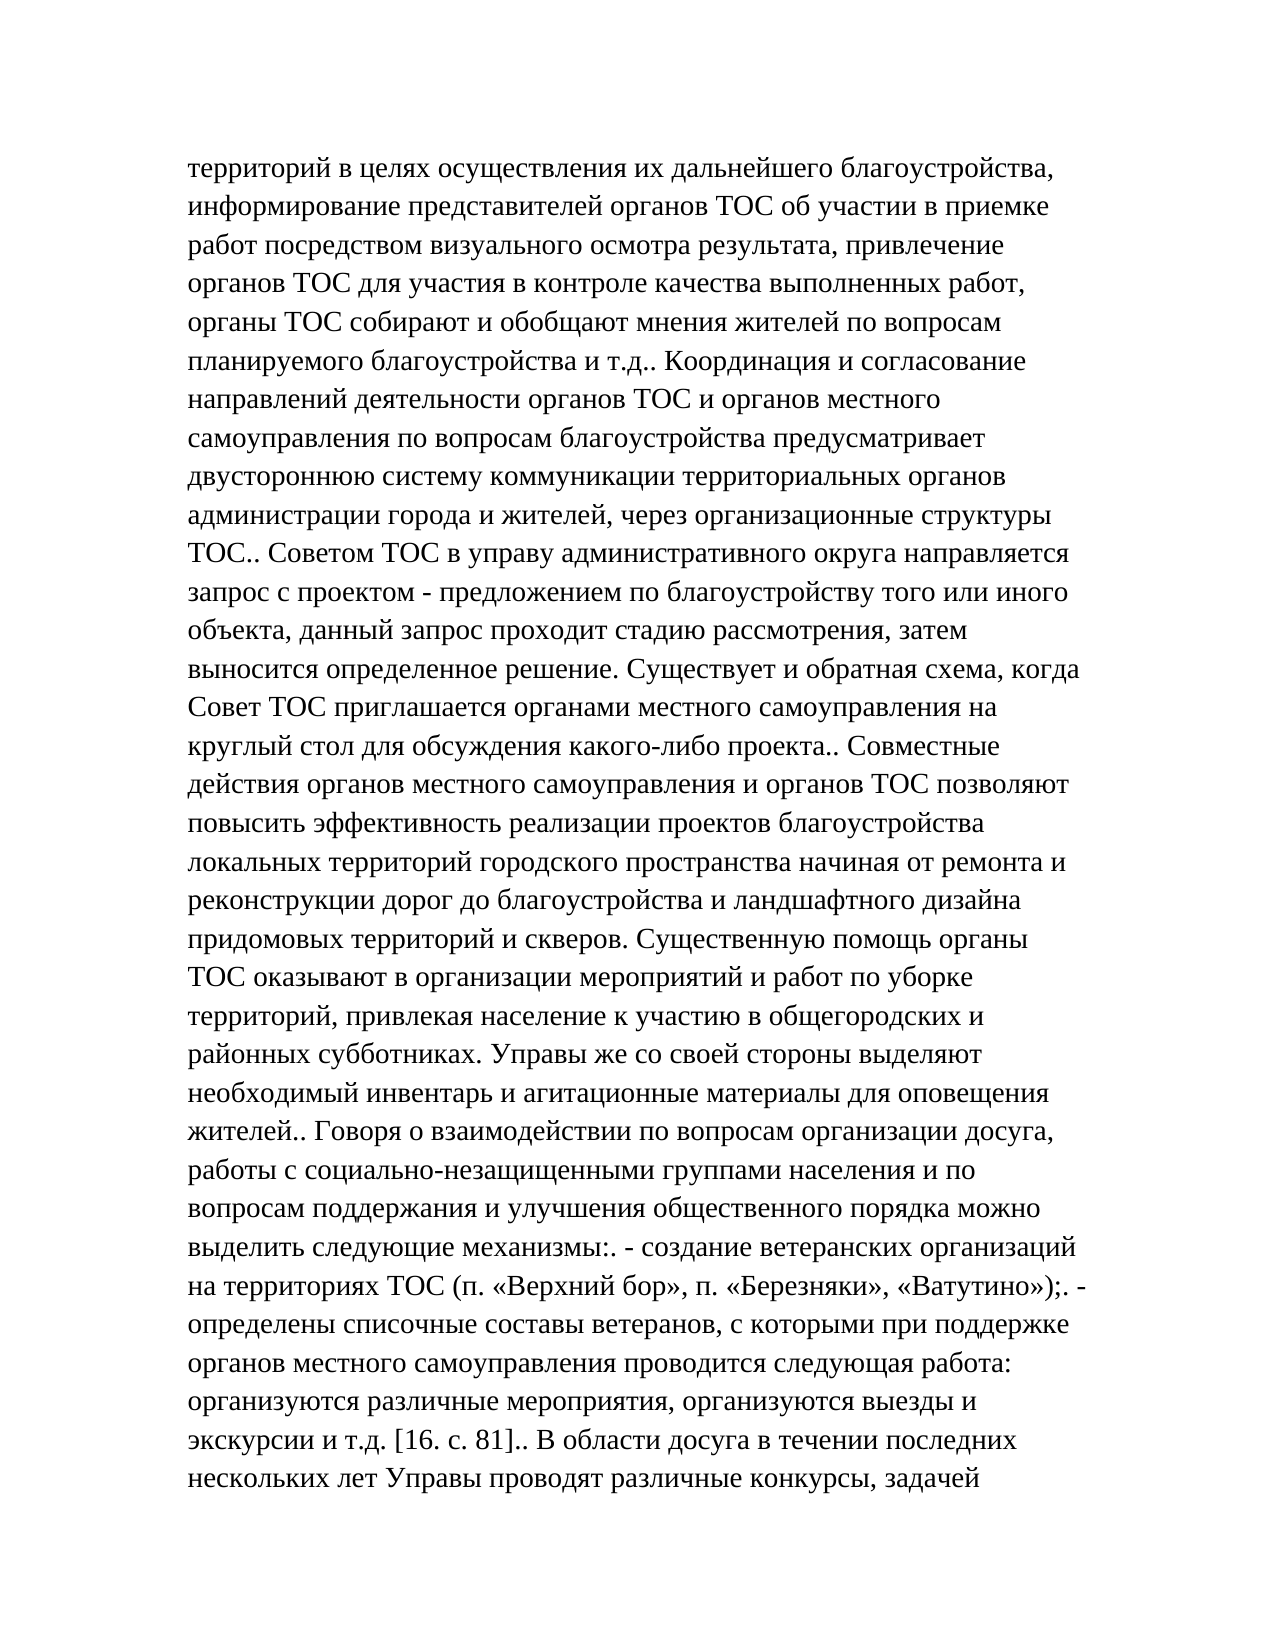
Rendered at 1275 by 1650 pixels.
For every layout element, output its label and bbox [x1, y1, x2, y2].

text [187, 150, 1087, 1494]
